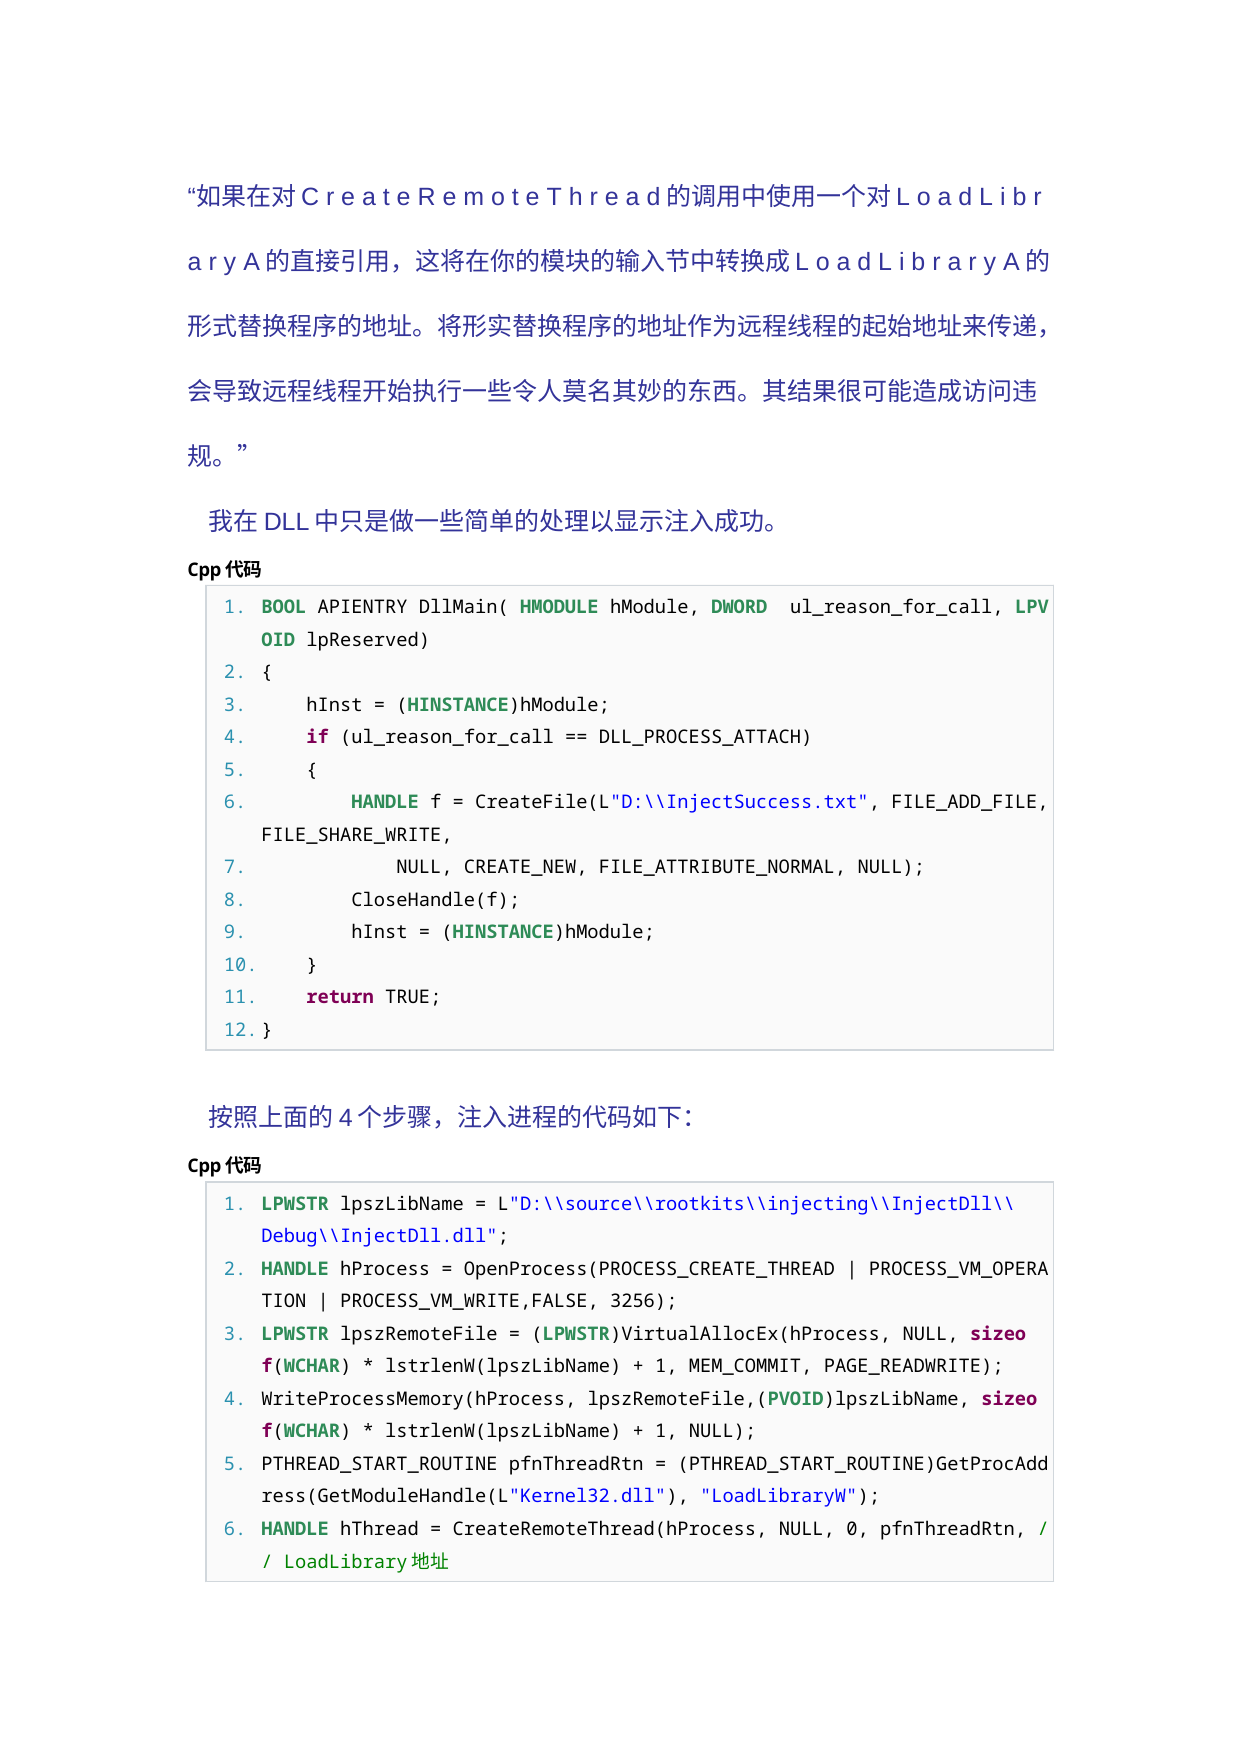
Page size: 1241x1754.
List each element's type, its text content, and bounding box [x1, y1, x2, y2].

list { [207, 649, 1053, 682]
text 我在DLL中只是做一些简单的处理以显示注入成功。 [187, 487, 1053, 552]
list } [207, 1007, 1053, 1049]
text “如果在对C r e a t e R e m o t e T h r e a d的调用中使用一个对L o a d L i b r a r y A的直接引用，这将在你的模块的输入节中转换成L o a d L i b r a r y A的形式替换程序的地址。将形实替换程序的地址作为远程线程的起始地址来传递，会导致远程线程开始执行一些令人莫名其妙的东西。其结果很可能造成访问违规。” [187, 162, 1053, 487]
list CloseHandle(f); [207, 877, 1053, 909]
list hInst = (HINSTANCE)hModule; [207, 909, 1053, 942]
list LPWSTR lpszLibName = L"D:\\source\\rootkits\\injecting\\InjectDll\\Debug\\InjectDll.dll"; [207, 1183, 1053, 1246]
list LPWSTR lpszRemoteFile = (LPWSTR)VirtualAllocEx(hProcess, NULL, sizeof(WCHAR) * lstrlenW(lpszLibName) + 1, MEM_COMMIT, PAGE_READWRITE); [207, 1311, 1053, 1376]
text Cpp代码 [187, 1148, 1053, 1181]
text 按照上面的4个步骤，注入进程的代码如下： [187, 1083, 1053, 1148]
list hInst = (HINSTANCE)hModule; [207, 682, 1053, 714]
list HANDLE f = CreateFile(L"D:\\InjectSuccess.txt", FILE_ADD_FILE, FILE_SHARE_WRITE, [207, 779, 1053, 844]
list WriteProcessMemory(hProcess, lpszRemoteFile,(PVOID)lpszLibName, sizeof(WCHAR) * lstrlenW(lpszLibName) + 1, NULL); [207, 1376, 1053, 1441]
list } [207, 942, 1053, 974]
list return TRUE; [207, 974, 1053, 1007]
list { [207, 747, 1053, 779]
list BOOL APIENTRY DllMain( HMODULE hModule, DWORD ul_reason_for_call, LPVOID lpReserved) [207, 586, 1053, 649]
list if (ul_reason_for_call == DLL_PROCESS_ATTACH) [207, 714, 1053, 747]
list NULL, CREATE_NEW, FILE_ATTRIBUTE_NORMAL, NULL); [207, 844, 1053, 877]
list HANDLE hProcess = OpenProcess(PROCESS_CREATE_THREAD | PROCESS_VM_OPERATION | PROCESS_VM_WRITE,FALSE, 3256); [207, 1246, 1053, 1311]
list PTHREAD_START_ROUTINE pfnThreadRtn = (PTHREAD_START_ROUTINE)GetProcAddress(GetModuleHandle(L"Kernel32.dll"), "LoadLibraryW"); [207, 1441, 1053, 1506]
list HANDLE hThread = CreateRemoteThread(hProcess, NULL, 0, pfnThreadRtn, // LoadLibrary地址 [207, 1506, 1053, 1581]
text Cpp代码 [187, 552, 1053, 584]
